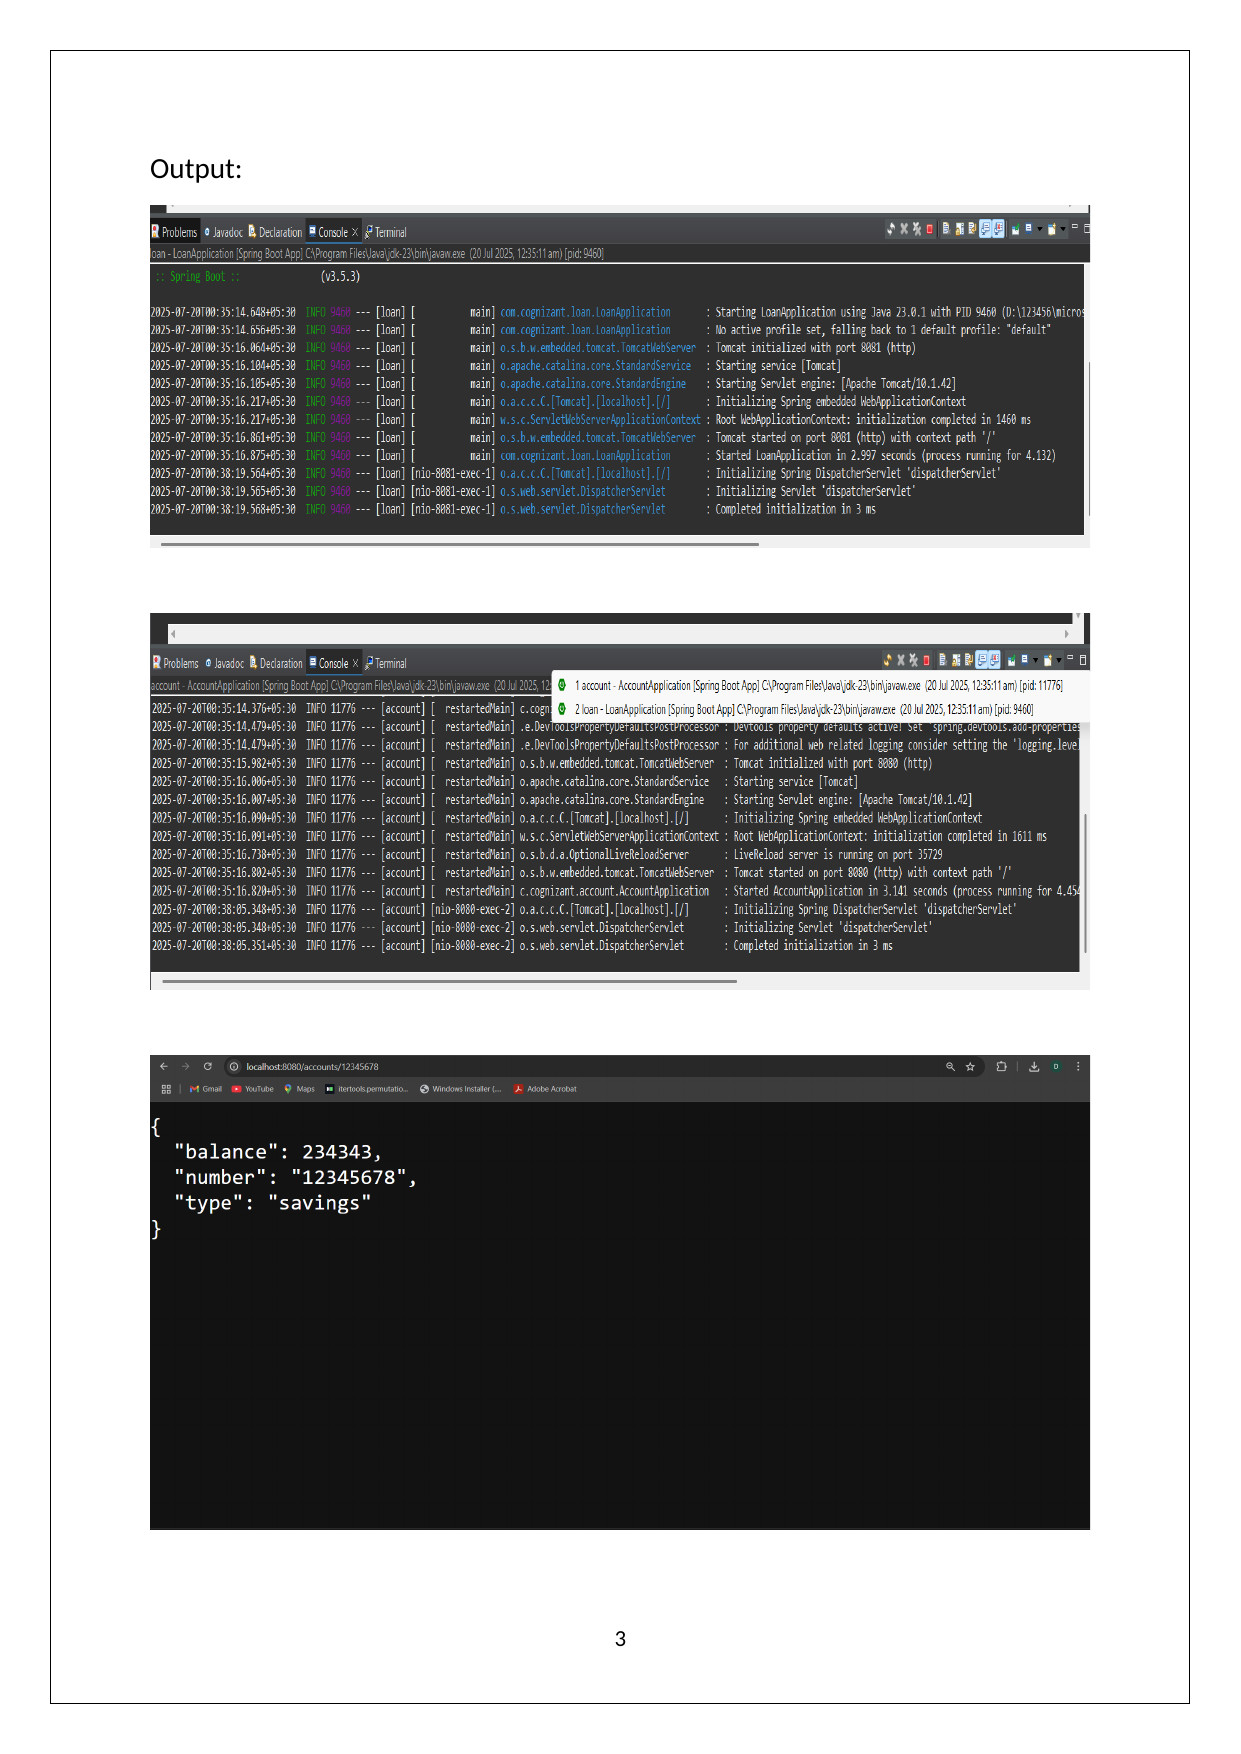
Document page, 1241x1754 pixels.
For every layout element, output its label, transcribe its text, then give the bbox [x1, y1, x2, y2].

picture [150, 205, 1091, 548]
picture [150, 613, 1091, 990]
text Output: [150, 150, 1090, 186]
picture [150, 1055, 1091, 1530]
